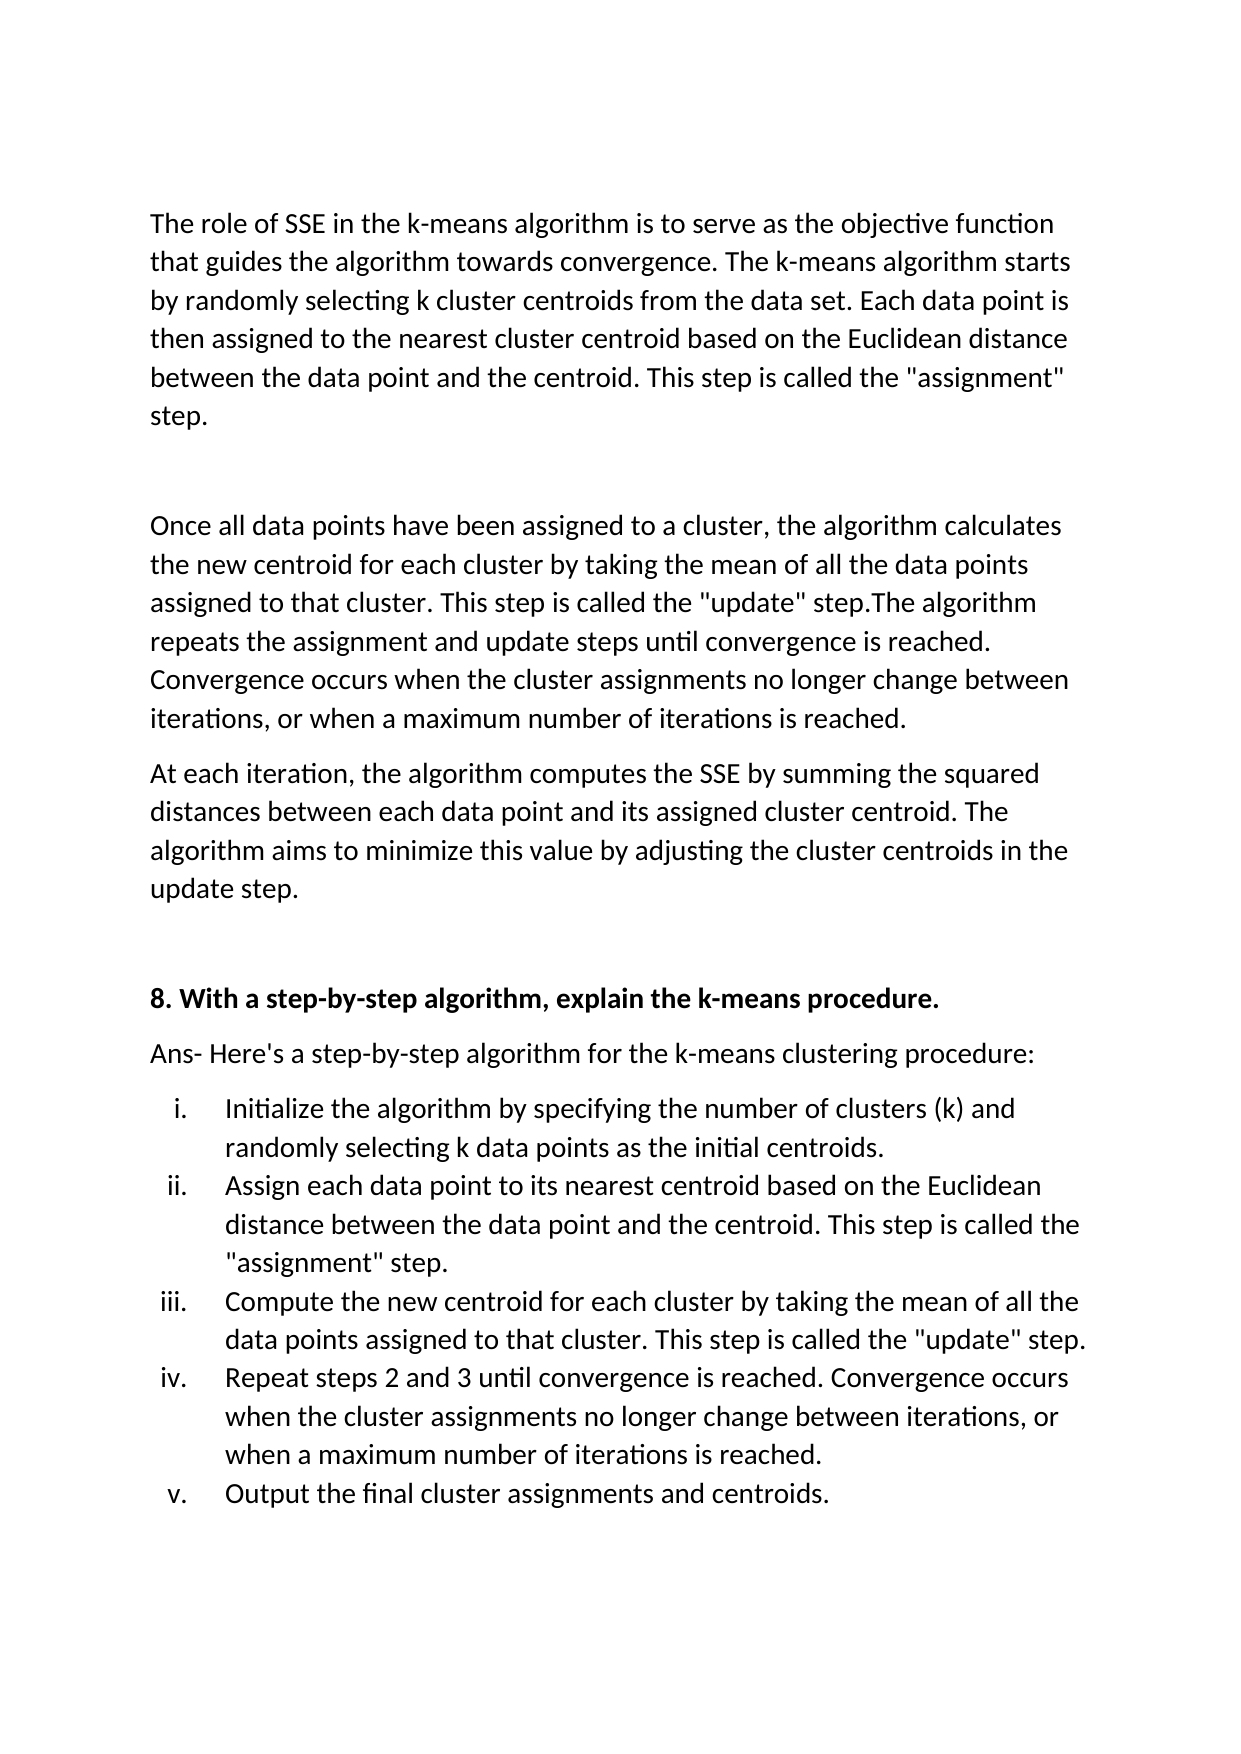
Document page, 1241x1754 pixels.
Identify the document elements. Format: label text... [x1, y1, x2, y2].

text At each iteration, the algorithm computes the SSE by summing the squared distances between each data point and its assigned cluster centroid. The algorithm aims to minimize this value by adjusting the cluster centroids in the update step. [150, 755, 1090, 906]
list Repeat steps 2 and 3 until convergence is reached. Convergence occurs when the cluster assignments no longer change between iterations, or when a maximum number of iterations is reached. [187, 1359, 1090, 1472]
list Compute the new centroid for each cluster by taking the mean of all the data points assigned to that cluster. This step is called the "update" step. [187, 1283, 1090, 1357]
list Output the final cluster assignments and centroids. [187, 1475, 1090, 1511]
text The role of SSE in the k-means algorithm is to serve as the objective function that guides the algorithm towards convergence. The k-means algorithm starts by randomly selecting k cluster centroids from the data set. Each data point is then assigned to the nearest cluster centroid based on the Euclidean distance between the data point and the centroid. This step is called the "assignment" step. [150, 205, 1090, 433]
list Assign each data point to its nearest centroid based on the Euclidean distance between the data point and the centroid. This step is called the "assignment" step. [187, 1167, 1090, 1280]
list Initialize the algorithm by specifying the number of clusters (k) and randomly selecting k data points as the initial centroids. [187, 1091, 1090, 1164]
text 8. With a step-by-step algorithm, explain the k-means procedure. [150, 980, 1090, 1016]
text Ans- Here's a step-by-step algorithm for the k-means clustering procedure: [150, 1035, 1090, 1071]
text Once all data points have been assigned to a cluster, the algorithm calculates the new centroid for each cluster by taking the mean of all the data points assigned to that cluster. This step is called the "update" step.The algorithm repeats the assignment and update steps until convergence is reached. Convergence occurs when the cluster assignments no longer change between iterations, or when a maximum number of iterations is reached. [150, 507, 1090, 735]
